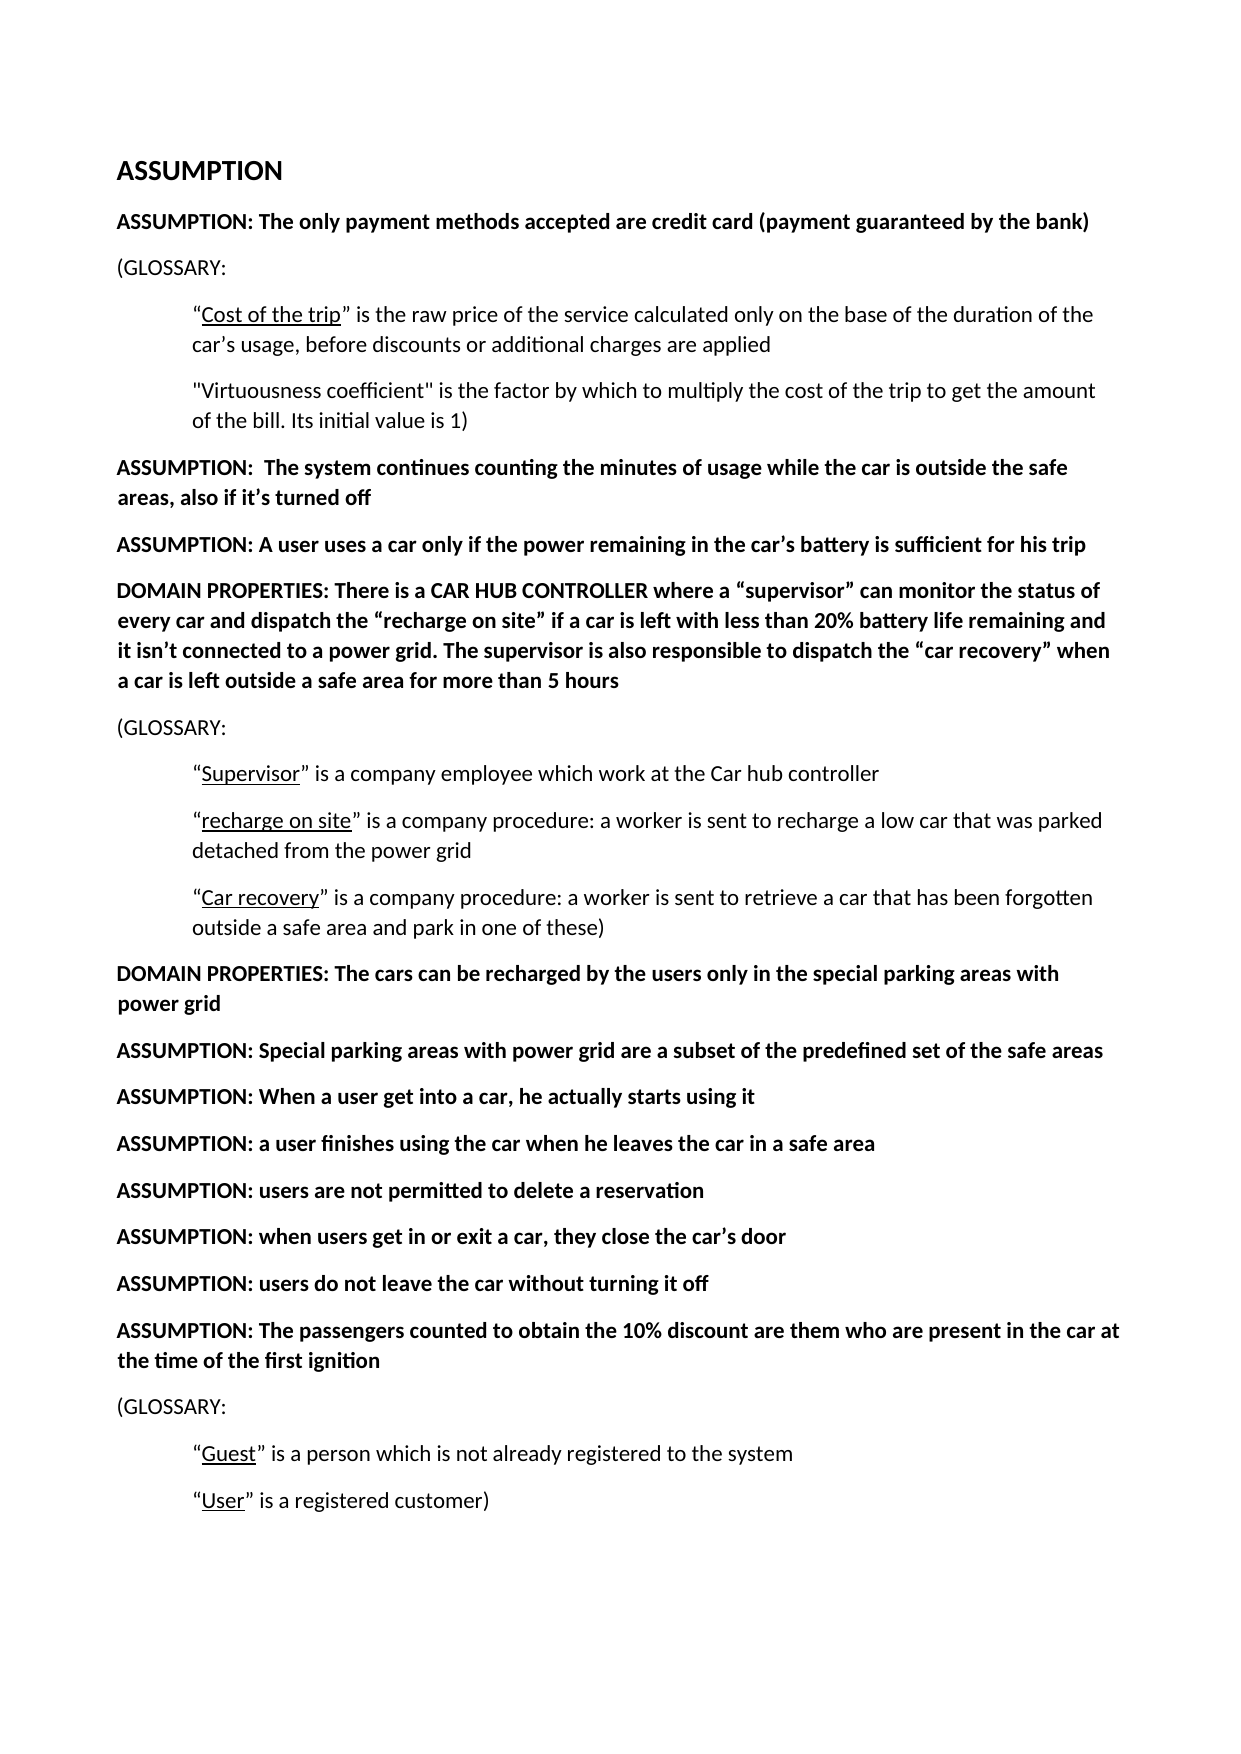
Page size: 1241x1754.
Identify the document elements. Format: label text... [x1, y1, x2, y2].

text ASSUMPTION: users are not permitted to delete a reservation [116, 1176, 1121, 1204]
text (GLOSSARY: [116, 1392, 1121, 1420]
text ASSUMPTION [116, 152, 1121, 188]
text “Guest” is a person which is not already registered to the system [117, 1439, 1121, 1467]
text ASSUMPTION: A user uses a car only if the power remaining in the car’s battery is sufficient for his trip [116, 530, 1121, 558]
text “Cost of the trip” is the raw price of the service calculated only on the base of the duration of the car’s usage, before discounts or additional charges are applied [192, 300, 1121, 358]
text "Virtuousness coefficient" is the factor by which to multiply the cost of the trip to get the amount of the bill. Its initial value is 1) [192, 377, 1121, 434]
text “Supervisor” is a company employee which work at the Car hub controller [116, 759, 1121, 787]
text DOMAIN PROPERTIES: There is a CAR HUB CONTROLLER where a “supervisor” can monitor the status of every car and dispatch the “recharge on site” if a car is left with less than 20% battery life remaining and it isn’t connected to a power grid. The supervisor is also responsible to dispatch the “car recovery” when a car is left outside a safe area for more than 5 hours [116, 576, 1121, 694]
text (GLOSSARY: [116, 713, 1121, 741]
text “Car recovery” is a company procedure: a worker is sent to retrieve a car that has been forgotten outside a safe area and park in one of these) [192, 883, 1121, 941]
text “recharge on site” is a company procedure: a worker is sent to recharge a low car that was parked detached from the power grid [192, 806, 1121, 864]
text ASSUMPTION: The passengers counted to obtain the 10% discount are them who are present in the car at the time of the first ignition [116, 1316, 1121, 1374]
text ASSUMPTION: when users get in or exit a car, they close the car’s door [116, 1222, 1121, 1251]
text ASSUMPTION: The system continues counting the minutes of usage while the car is outside the safe areas, also if it’s turned off [116, 453, 1121, 511]
text DOMAIN PROPERTIES: The cars can be recharged by the users only in the special parking areas with power grid [116, 959, 1121, 1017]
text “User” is a registered customer) [117, 1486, 1121, 1514]
text (GLOSSARY: [116, 253, 1121, 281]
text ASSUMPTION: users do not leave the car without turning it off [116, 1269, 1121, 1297]
text ASSUMPTION: The only payment methods accepted are credit card (payment guaranteed by the bank) [116, 207, 1121, 235]
text ASSUMPTION: When a user get into a car, he actually starts using it [116, 1082, 1121, 1111]
text ASSUMPTION: Special parking areas with power grid are a subset of the predefined set of the safe areas [116, 1036, 1121, 1064]
text ASSUMPTION: a user finishes using the car when he leaves the car in a safe area [116, 1129, 1121, 1157]
